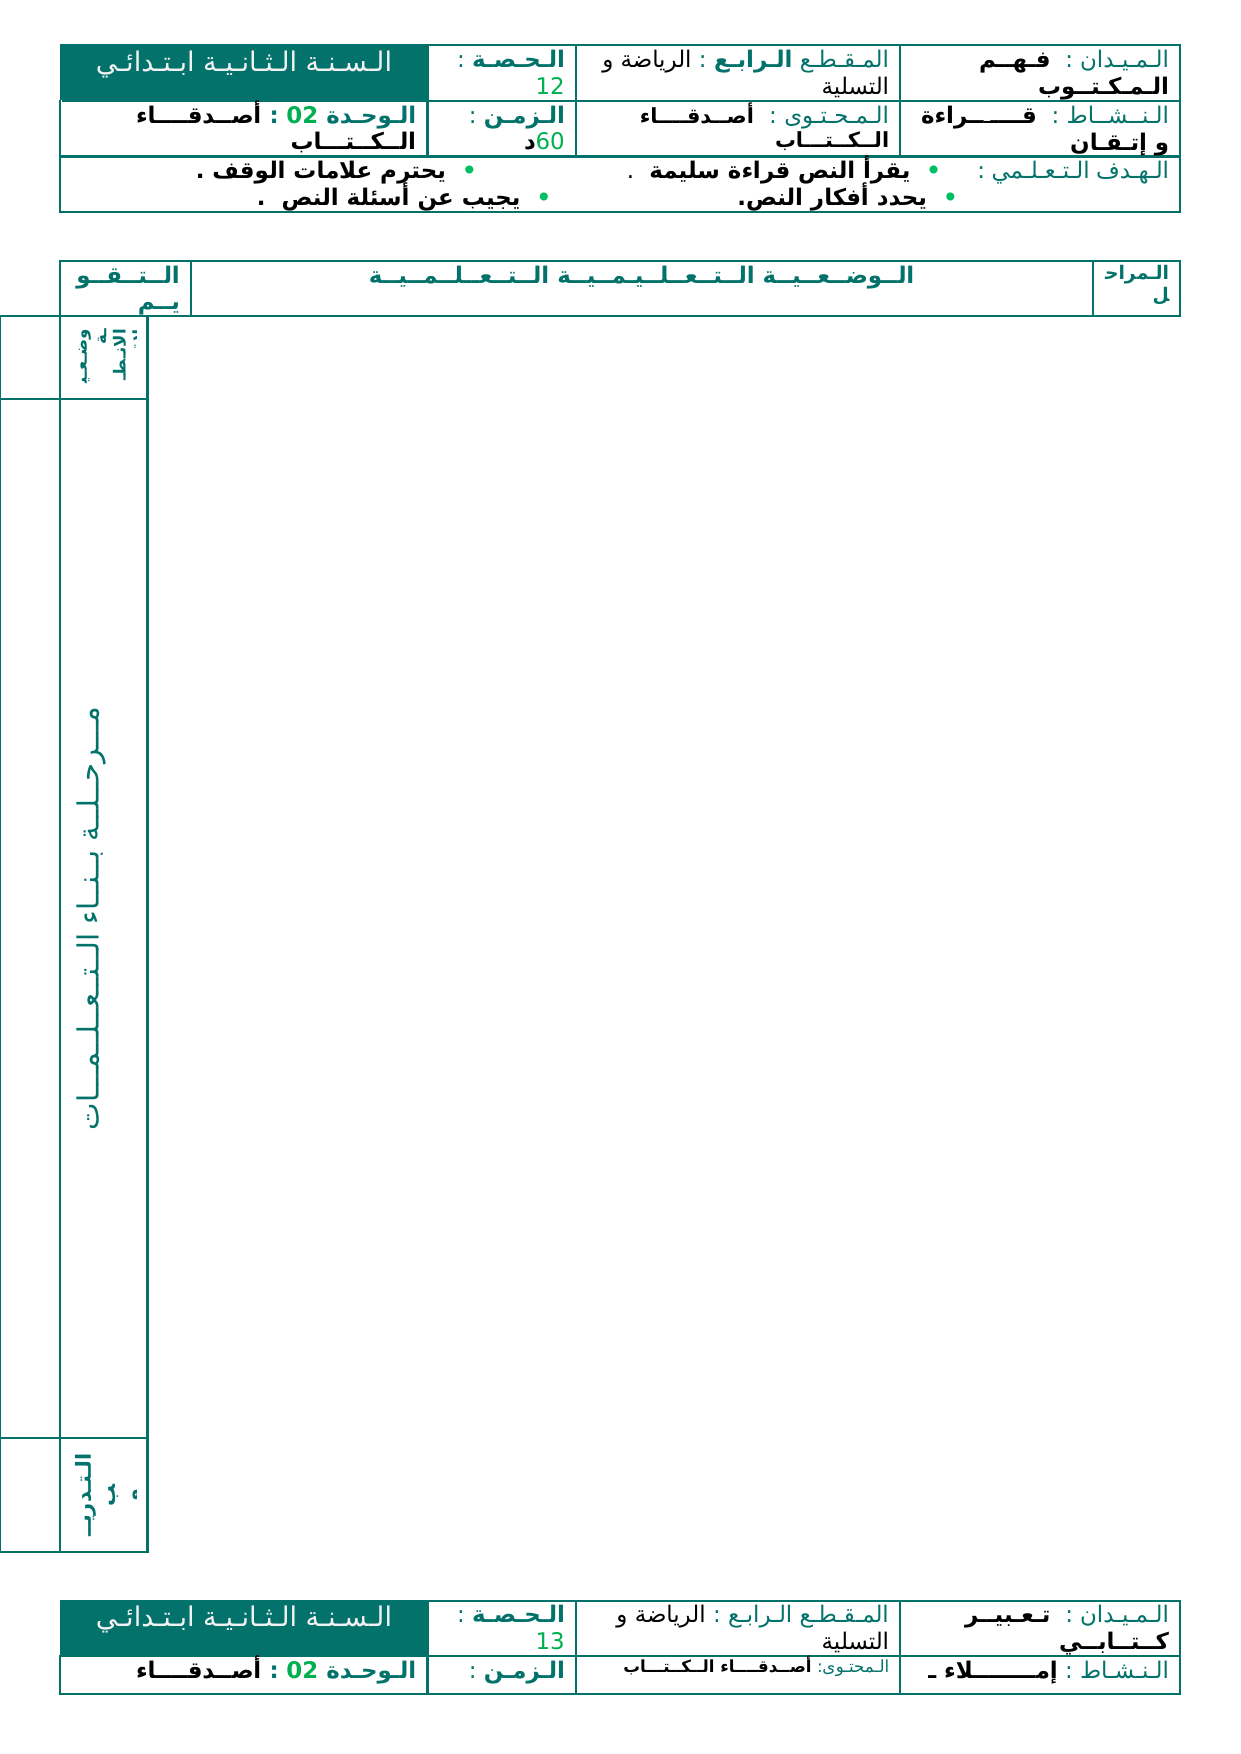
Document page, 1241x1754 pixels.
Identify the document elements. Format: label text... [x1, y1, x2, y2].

table_header الـمـيـدان : تـعـبيــر كــتــابــي [901, 1602, 1179, 1655]
table_cell الـهـدف الـتـعـلـمي : • يقرأ النص قراءة سليمة . • يحترم علامات الوقف . • يحدد أفكار النص. • يجيب عن أسئلة النص . [61, 158, 1179, 211]
table_header الــتــقــويــم [61, 262, 190, 315]
table_header الـحـصـة : 13 [429, 1602, 575, 1655]
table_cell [577, 1657, 899, 1693]
table_header المـقـطـع الـرابـع : الرياضة و التسلية [577, 46, 899, 100]
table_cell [61, 400, 146, 1437]
table_header الـحـصـة : 12 [429, 46, 575, 100]
table_cell الـوحـدة 02 : أصــدقــــاء الــكــتـــاب [61, 101, 426, 155]
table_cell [61, 1657, 426, 1693]
table_cell الـنــشــاط : قـــــــراءة و إتـقـان [901, 102, 1179, 155]
table_header المـقـطـع الـرابـع : الرياضة و التسلية [577, 1602, 899, 1655]
table_header الـسـنـة الـثـانـيـة ابـتـدائـي [61, 46, 426, 100]
table_cell وضـعـيـة الانـطـلاق [61, 317, 146, 397]
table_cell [901, 1657, 1179, 1693]
table_header الـمـيـدان : فـهــم الـمـكـتــوب [901, 46, 1179, 100]
table_cell الـمـحـتـوى : أصــدقــــاء الــكــتـــاب [577, 102, 899, 155]
table_cell الـزمـن : 30د [429, 1657, 575, 1693]
table_header الــوضــعــيــة الــتــعــلــيـمــيــة الــتــعــلــمــيــة [192, 262, 1092, 315]
table_header الـسـنـة الـثـانـيـة ابـتـدائـي [61, 1602, 426, 1655]
table_cell الـزمـن : 60د [429, 102, 575, 155]
table_cell الـتـدريــب والاستـثــمـار [61, 1439, 146, 1551]
table_header الـمراحل [1094, 262, 1179, 315]
